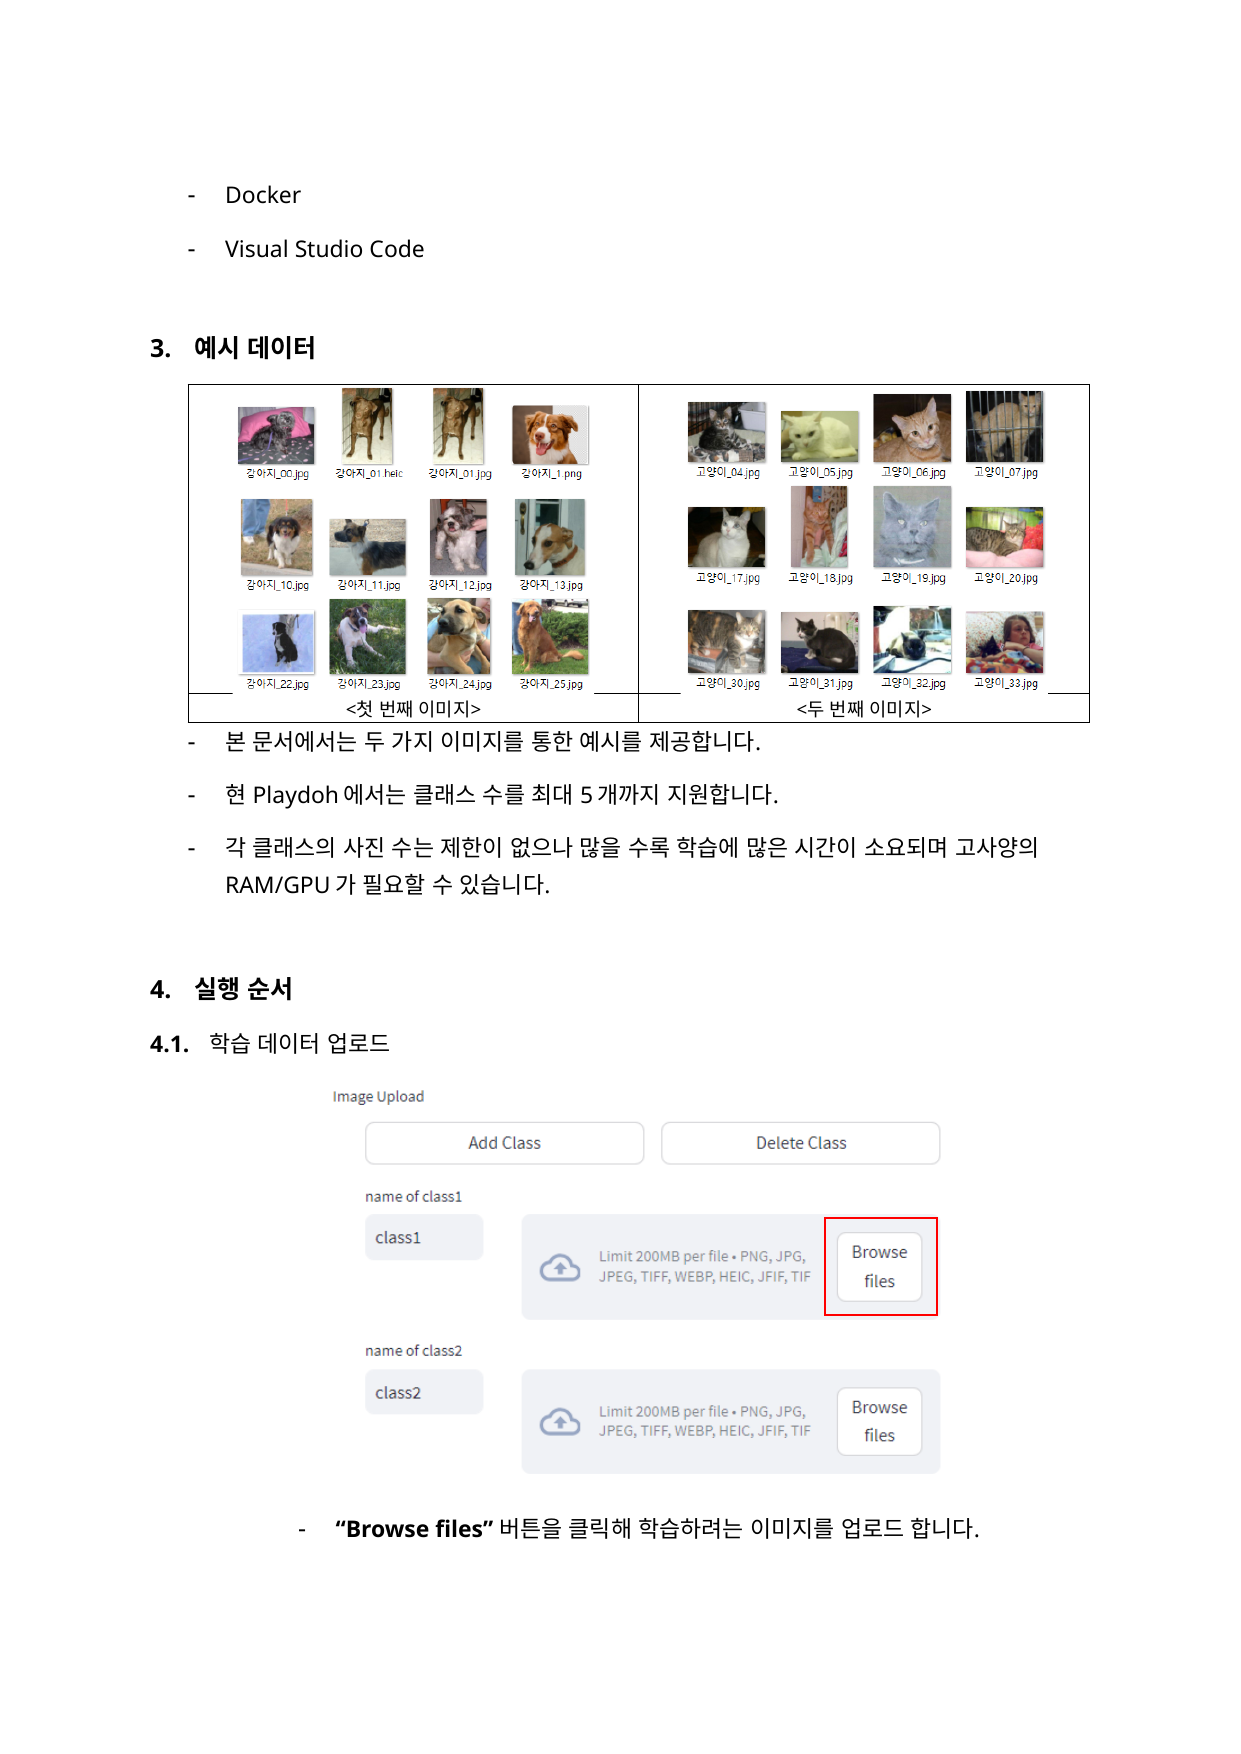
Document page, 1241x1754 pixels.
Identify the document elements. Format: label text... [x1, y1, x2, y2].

table_cell <두 번째 이미지> [639, 694, 1089, 722]
list 각 클래스의 사진 수는 제한이 없으나 많을 수록 학습에 많은 시간이 소요되며 고사양의 RAM/GPU가 필요할 수 있습니다. [187, 830, 1090, 900]
picture [318, 1078, 981, 1492]
picture [680, 385, 1048, 694]
table_header [595, 385, 638, 693]
list 예시 데이터 [150, 328, 1090, 364]
list Docker [187, 177, 1090, 211]
list 실행 순서 [150, 970, 1090, 1006]
table_cell <첫 번째 이미지> [189, 694, 638, 722]
table_header [189, 385, 232, 693]
picture [232, 385, 595, 694]
list “Browse files” 버튼을 클릭해 학습하려는 이미지를 업로드 합니다. [187, 1510, 1090, 1544]
table_header [639, 385, 680, 693]
list 현 Playdoh에서는 클래스 수를 최대 5개까지 지원합니다. [187, 777, 1090, 811]
list 본 문서에서는 두 가지 이미지를 통한 예시를 제공합니다. [187, 723, 1090, 757]
table_header [1048, 385, 1089, 693]
list 학습 데이터 업로드 [150, 1026, 1090, 1059]
list Visual Studio Code [187, 231, 1090, 265]
